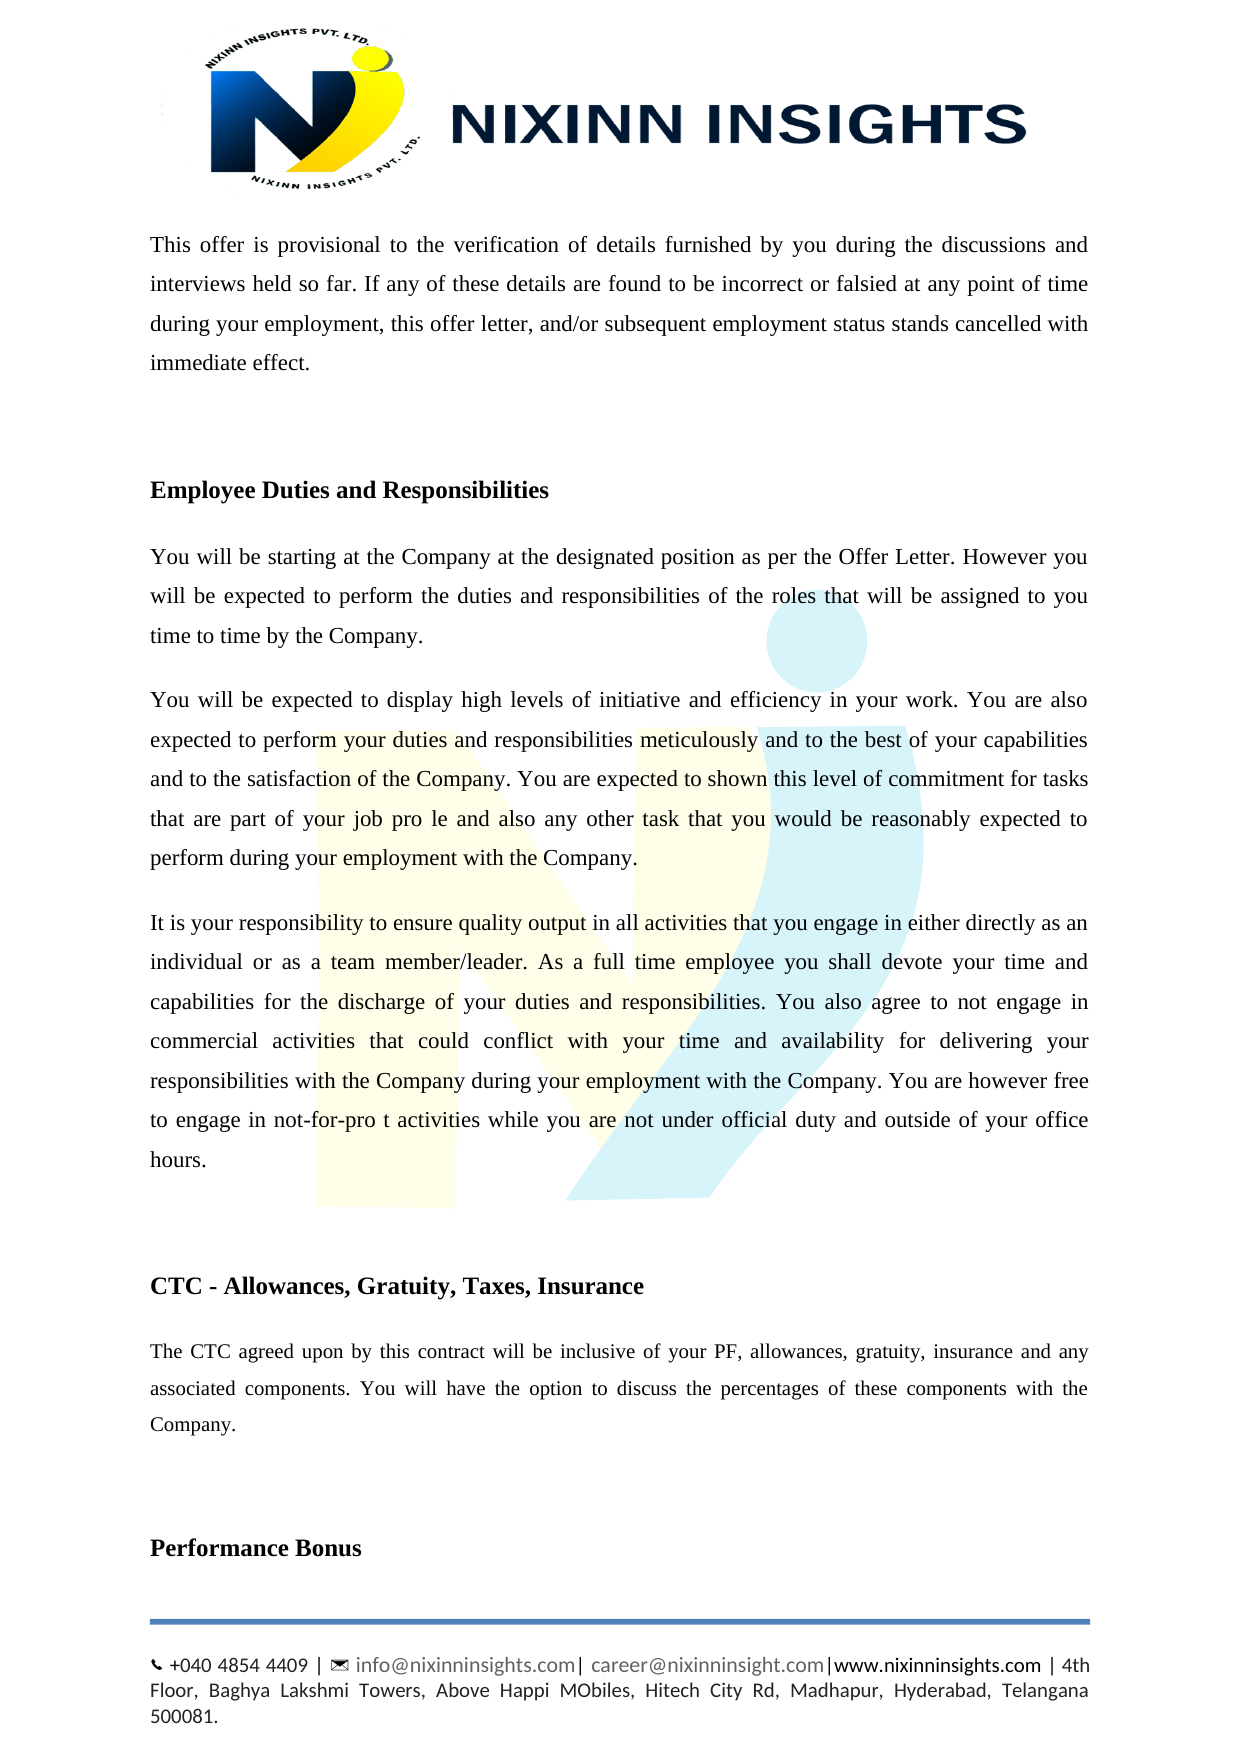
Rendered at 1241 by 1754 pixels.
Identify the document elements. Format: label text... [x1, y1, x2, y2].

text CTC - Allowances, Gratuity, Taxes, Insurance [150, 1271, 1090, 1300]
text You will be expected to display high levels of initiative and efficiency in your work. You are also expected to perform your duties and responsibilities meticulously and to the best of your capabilities and to the satisfaction of the Company. You are expected to shown this level of commitment for tasks that are part of your job pro le and also any other task that you would be reasonably expected to perform during your employment with the Company. [150, 686, 1090, 871]
picture [150, 23, 1060, 195]
text Employee Duties and Responsibilities [150, 475, 1090, 504]
text You will be starting at the Company at the designated position as per the Offer Letter. However you will be expected to perform the duties and responsibilities of the roles that will be assigned to you time to time by the Company. [150, 543, 1090, 648]
text Performance Bonus [150, 1533, 1090, 1562]
text This offer is provisional to the verification of details furnished by you during the discussions and interviews held so far. If any of these details are found to be incorrect or falsied at any point of time during your employment, this offer letter, and/or subsequent employment status stands cancelled with immediate effect. [150, 231, 1090, 376]
text The CTC agreed upon by this contract will be inclusive of your PF, allowances, gratuity, insurance and any associated components. You will have the option to discuss the percentages of these components with the Company. [150, 1339, 1090, 1436]
text It is your responsibility to ensure quality output in all activities that you engage in either directly as an individual or as a team member/leader. As a full time employee you shall devote your time and capabilities for the discharge of your duties and responsibilities. You also agree to not engage in commercial activities that could conflict with your time and availability for delivering your responsibilities with the Company during your employment with the Company. You are however free to engage in not-for-pro t activities while you are not under official duty and outside of your office hours. [150, 909, 1090, 1172]
